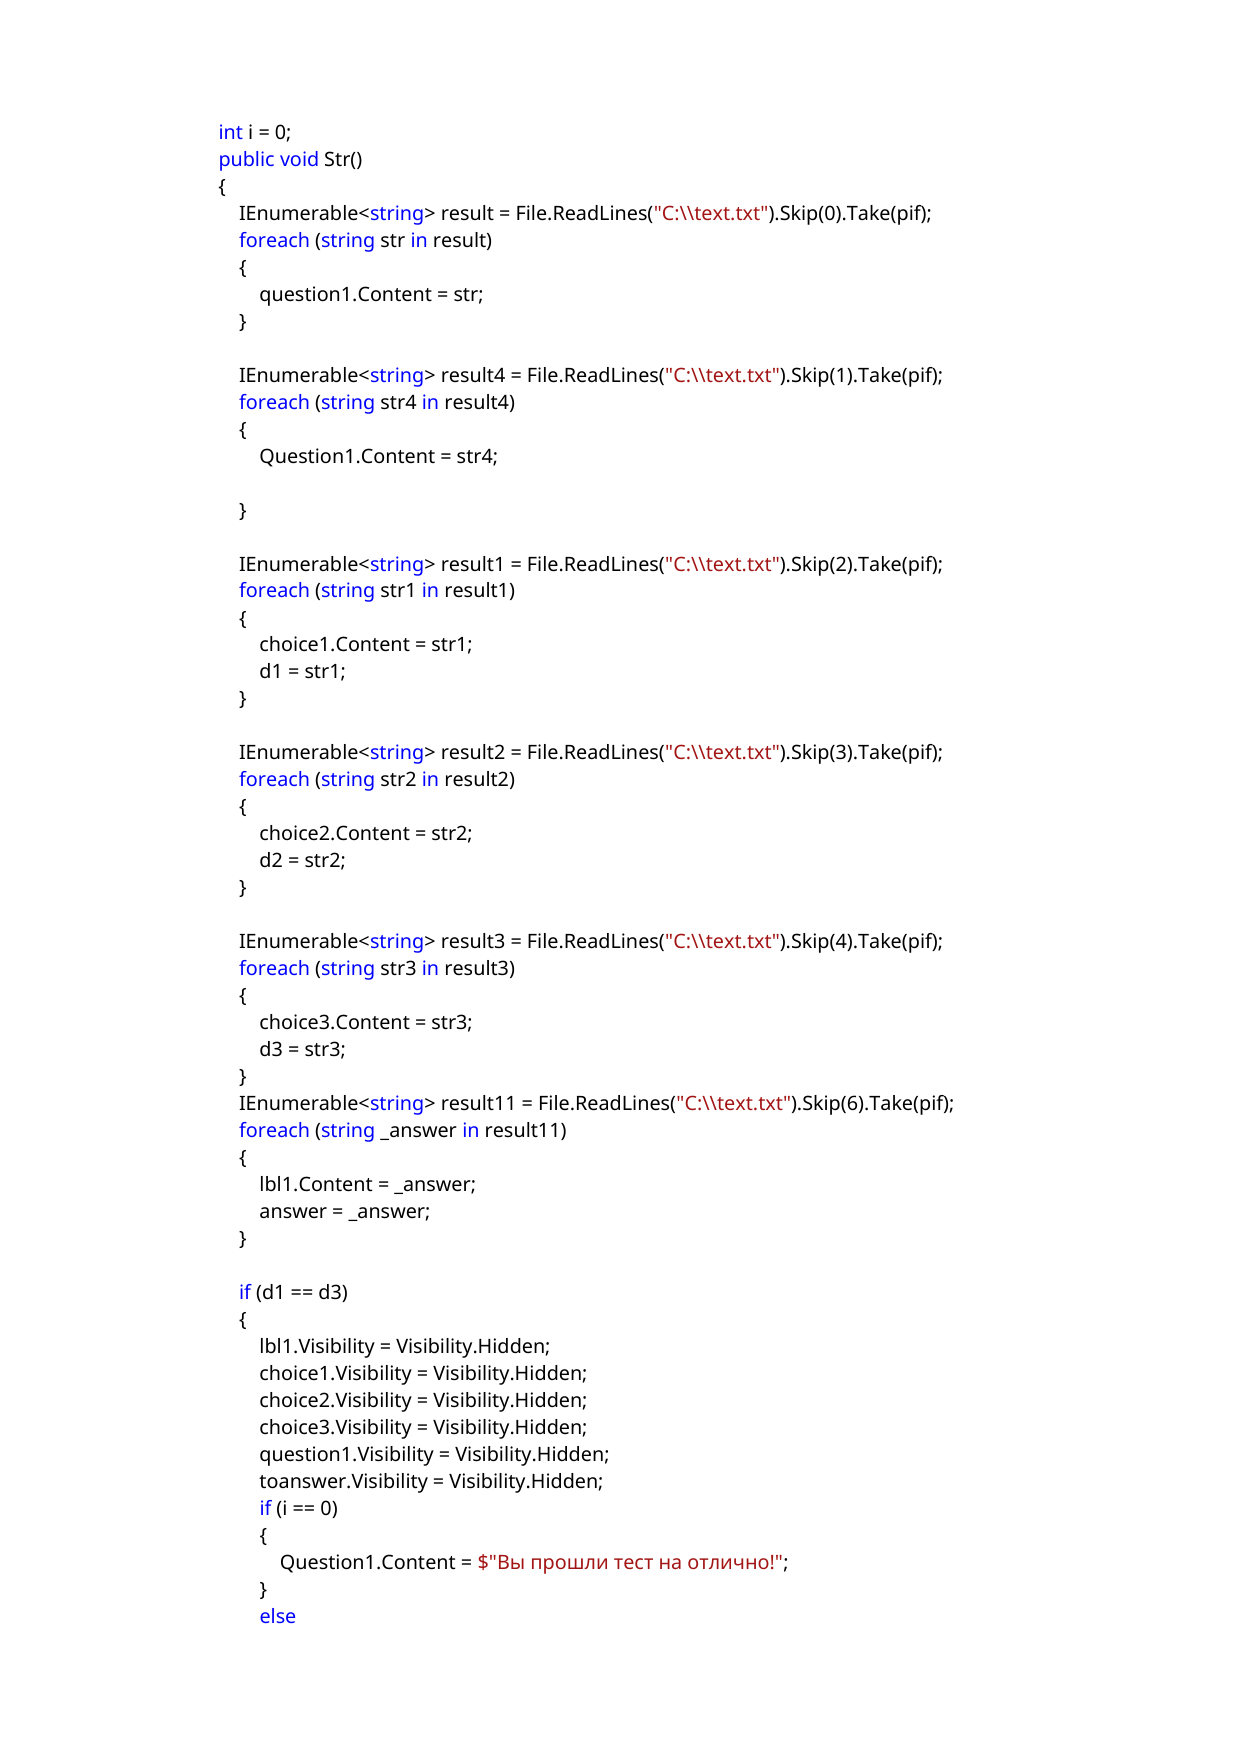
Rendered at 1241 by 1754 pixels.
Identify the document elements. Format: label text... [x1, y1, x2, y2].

text { [177, 793, 1152, 819]
text } [177, 1575, 1152, 1602]
text } [177, 873, 1152, 901]
text { [177, 253, 1152, 280]
text choice2.Content = str2; [177, 819, 1152, 847]
text { [177, 1305, 1152, 1332]
text choice1.Content = str1; [177, 631, 1152, 658]
text } [177, 1224, 1152, 1251]
text } [177, 307, 1152, 334]
text { [177, 1521, 1152, 1548]
text choice3.Visibility = Visibility.Hidden; [177, 1413, 1152, 1440]
text } [177, 685, 1152, 712]
text if (i == 0) [177, 1494, 1152, 1521]
text foreach (string str4 in result4) [177, 388, 1152, 415]
text IEnumerable<string> result3 = File.ReadLines("C:\\text.txt").Skip(4).Take(pif); [177, 927, 1152, 954]
text } [177, 496, 1152, 523]
text question1.Visibility = Visibility.Hidden; [177, 1440, 1152, 1467]
text } [177, 1062, 1152, 1089]
text { [177, 604, 1152, 631]
text foreach (string str1 in result1) [177, 577, 1152, 604]
text toanswer.Visibility = Visibility.Hidden; [177, 1467, 1152, 1494]
text d3 = str3; [177, 1035, 1152, 1062]
text foreach (string str in result) [177, 226, 1152, 253]
text IEnumerable<string> result1 = File.ReadLines("C:\\text.txt").Skip(2).Take(pif); [177, 550, 1152, 577]
text IEnumerable<string> result11 = File.ReadLines("C:\\text.txt").Skip(6).Take(pif); [177, 1089, 1152, 1116]
text foreach (string _answer in result11) [177, 1116, 1152, 1143]
text Question1.Content = $"Вы прошли тест на отлично!"; [177, 1548, 1152, 1575]
text lbl1.Content = _answer; [177, 1170, 1152, 1197]
text { [177, 172, 1152, 199]
text IEnumerable<string> result2 = File.ReadLines("C:\\text.txt").Skip(3).Take(pif); [177, 739, 1152, 766]
text Question1.Content = str4; [177, 442, 1152, 469]
text foreach (string str3 in result3) [177, 954, 1152, 981]
text d1 = str1; [177, 658, 1152, 685]
text IEnumerable<string> result = File.ReadLines("C:\\text.txt").Skip(0).Take(pif); [177, 199, 1152, 226]
text foreach (string str2 in result2) [177, 766, 1152, 793]
text else [177, 1602, 1152, 1629]
text choice2.Visibility = Visibility.Hidden; [177, 1386, 1152, 1413]
text public void Str() [177, 145, 1152, 172]
text answer = _answer; [177, 1197, 1152, 1224]
text choice1.Visibility = Visibility.Hidden; [177, 1359, 1152, 1386]
text choice3.Content = str3; [177, 1008, 1152, 1035]
text if (d1 == d3) [177, 1278, 1152, 1305]
text int i = 0; [177, 118, 1152, 145]
text { [177, 415, 1152, 442]
text question1.Content = str; [177, 280, 1152, 307]
text lbl1.Visibility = Visibility.Hidden; [177, 1332, 1152, 1359]
text { [177, 981, 1152, 1008]
text IEnumerable<string> result4 = File.ReadLines("C:\\text.txt").Skip(1).Take(pif); [177, 361, 1152, 388]
text { [177, 1143, 1152, 1170]
text d2 = str2; [177, 847, 1152, 873]
